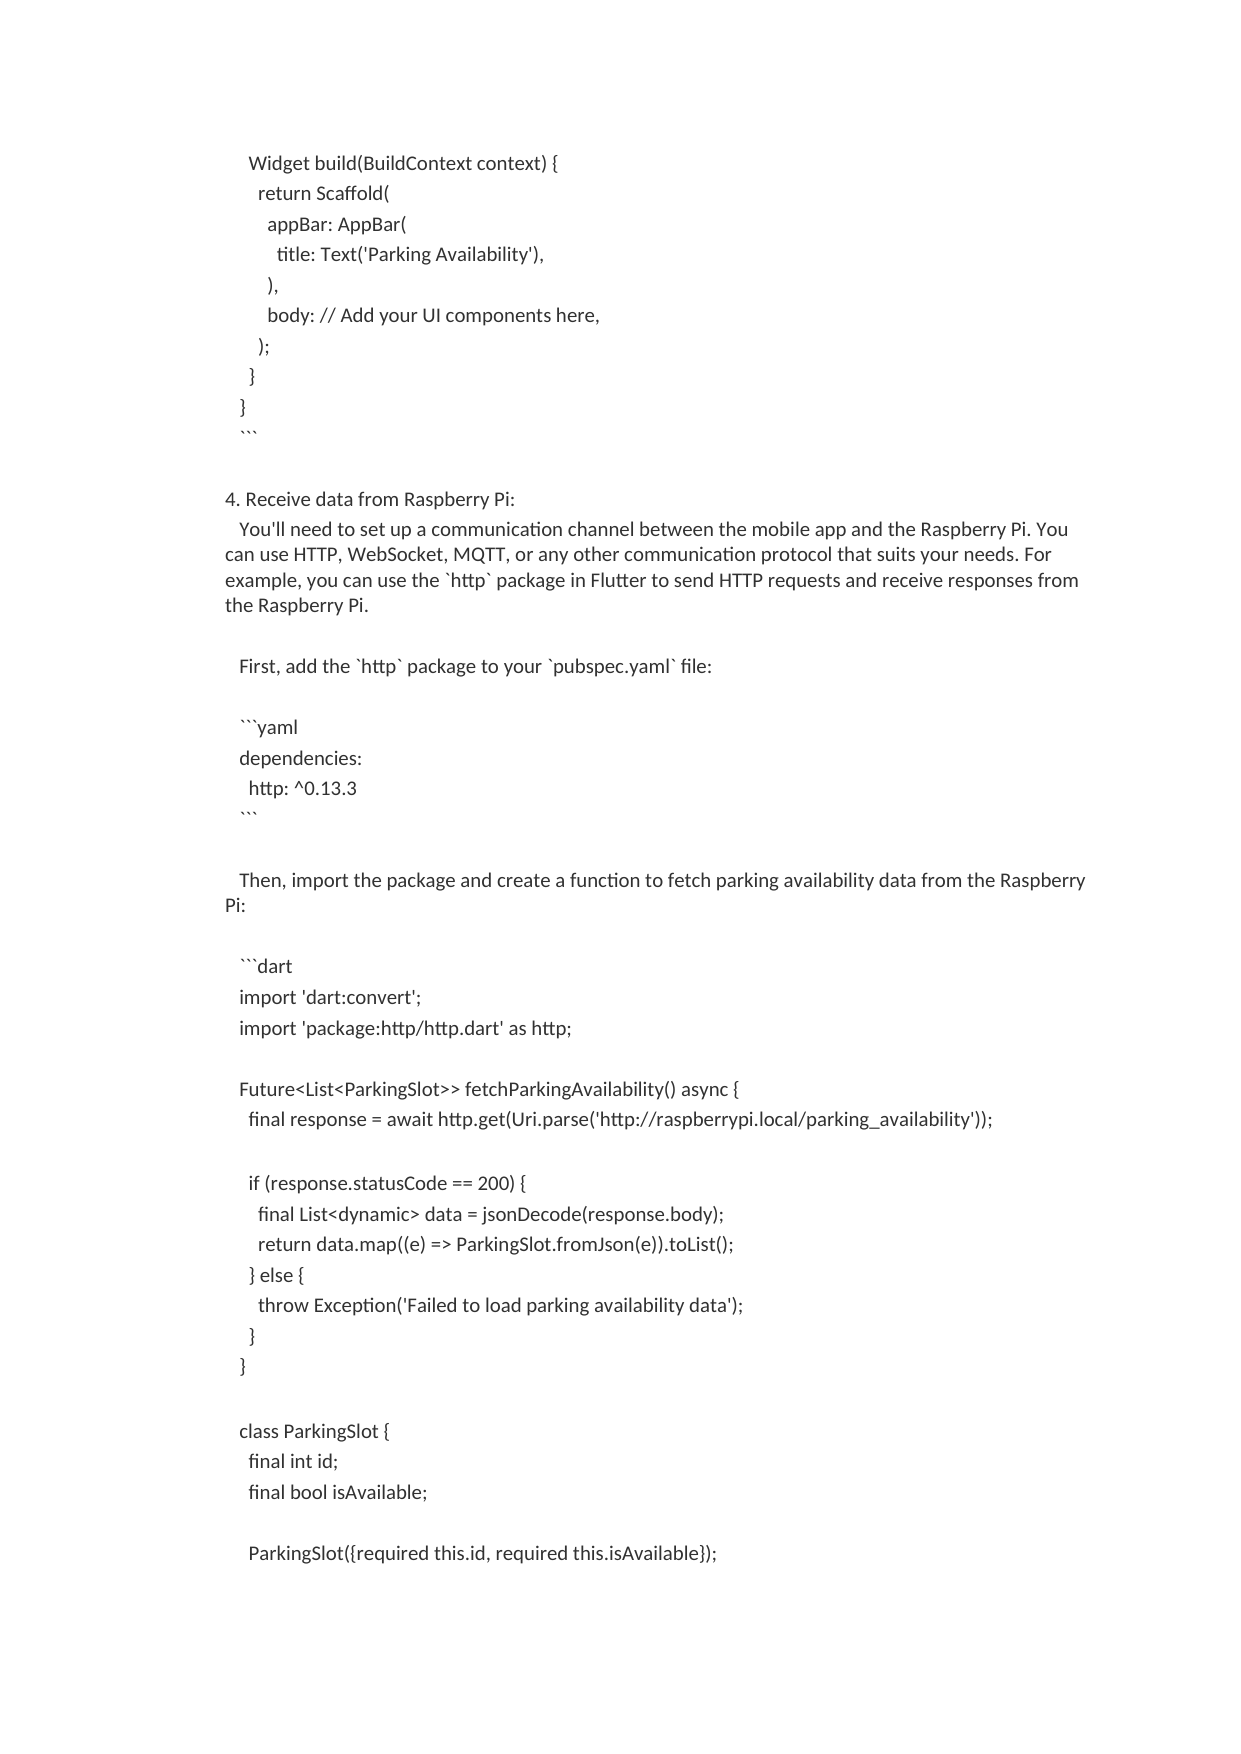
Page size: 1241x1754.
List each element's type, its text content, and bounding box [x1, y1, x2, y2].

text Future<List<ParkingSlot>> fetchParkingAvailability() async { [225, 1076, 1090, 1101]
text import 'package:http/http.dart' as http; [225, 1015, 1090, 1040]
text ``` [225, 425, 1090, 450]
text final bool isAvailable; [225, 1479, 1090, 1504]
text ); [225, 333, 1090, 358]
text final int id; [225, 1449, 1090, 1474]
text class ParkingSlot { [225, 1418, 1090, 1443]
text ```yaml [225, 714, 1090, 740]
text ), [225, 272, 1090, 297]
text ParkingSlot({required this.id, required this.isAvailable}); [225, 1540, 1090, 1566]
text if (response.statusCode == 200) { [225, 1171, 1090, 1196]
text First, add the `http` package to your `pubspec.yaml` file: [225, 653, 1090, 679]
text final List<dynamic> data = jsonDecode(response.body); [225, 1201, 1090, 1227]
text 4. Receive data from Raspberry Pi: [225, 486, 1090, 511]
text ```dart [225, 954, 1090, 979]
text } else { [225, 1262, 1090, 1288]
text body: // Add your UI components here, [225, 303, 1090, 328]
text return data.map((e) => ParkingSlot.fromJson(e)).toList(); [225, 1232, 1090, 1257]
text Widget build(BuildContext context) { [225, 150, 1090, 175]
text ``` [225, 806, 1090, 832]
text import 'dart:convert'; [225, 984, 1090, 1009]
text } [225, 394, 1090, 419]
text } [225, 1354, 1090, 1379]
text throw Exception('Failed to load parking availability data'); [225, 1293, 1090, 1318]
text Then, import the package and create a function to fetch parking availability data from the Raspberry Pi: [225, 867, 1090, 918]
text return Scaffold( [225, 181, 1090, 206]
text } [225, 1323, 1090, 1349]
text http: ^0.13.3 [225, 776, 1090, 801]
text appBar: AppBar( [225, 211, 1090, 236]
text title: Text('Parking Availability'), [225, 242, 1090, 267]
text final response = await http.get(Uri.parse('http://raspberrypi.local/parking_availability')); [225, 1106, 1090, 1132]
text } [225, 364, 1090, 389]
text You'll need to set up a communication channel between the mobile app and the Raspberry Pi. You can use HTTP, WebSocket, MQTT, or any other communication protocol that suits your needs. For example, you can use the `http` package in Flutter to send HTTP requests and receive responses from the Raspberry Pi. [225, 516, 1090, 618]
text dependencies: [225, 745, 1090, 771]
